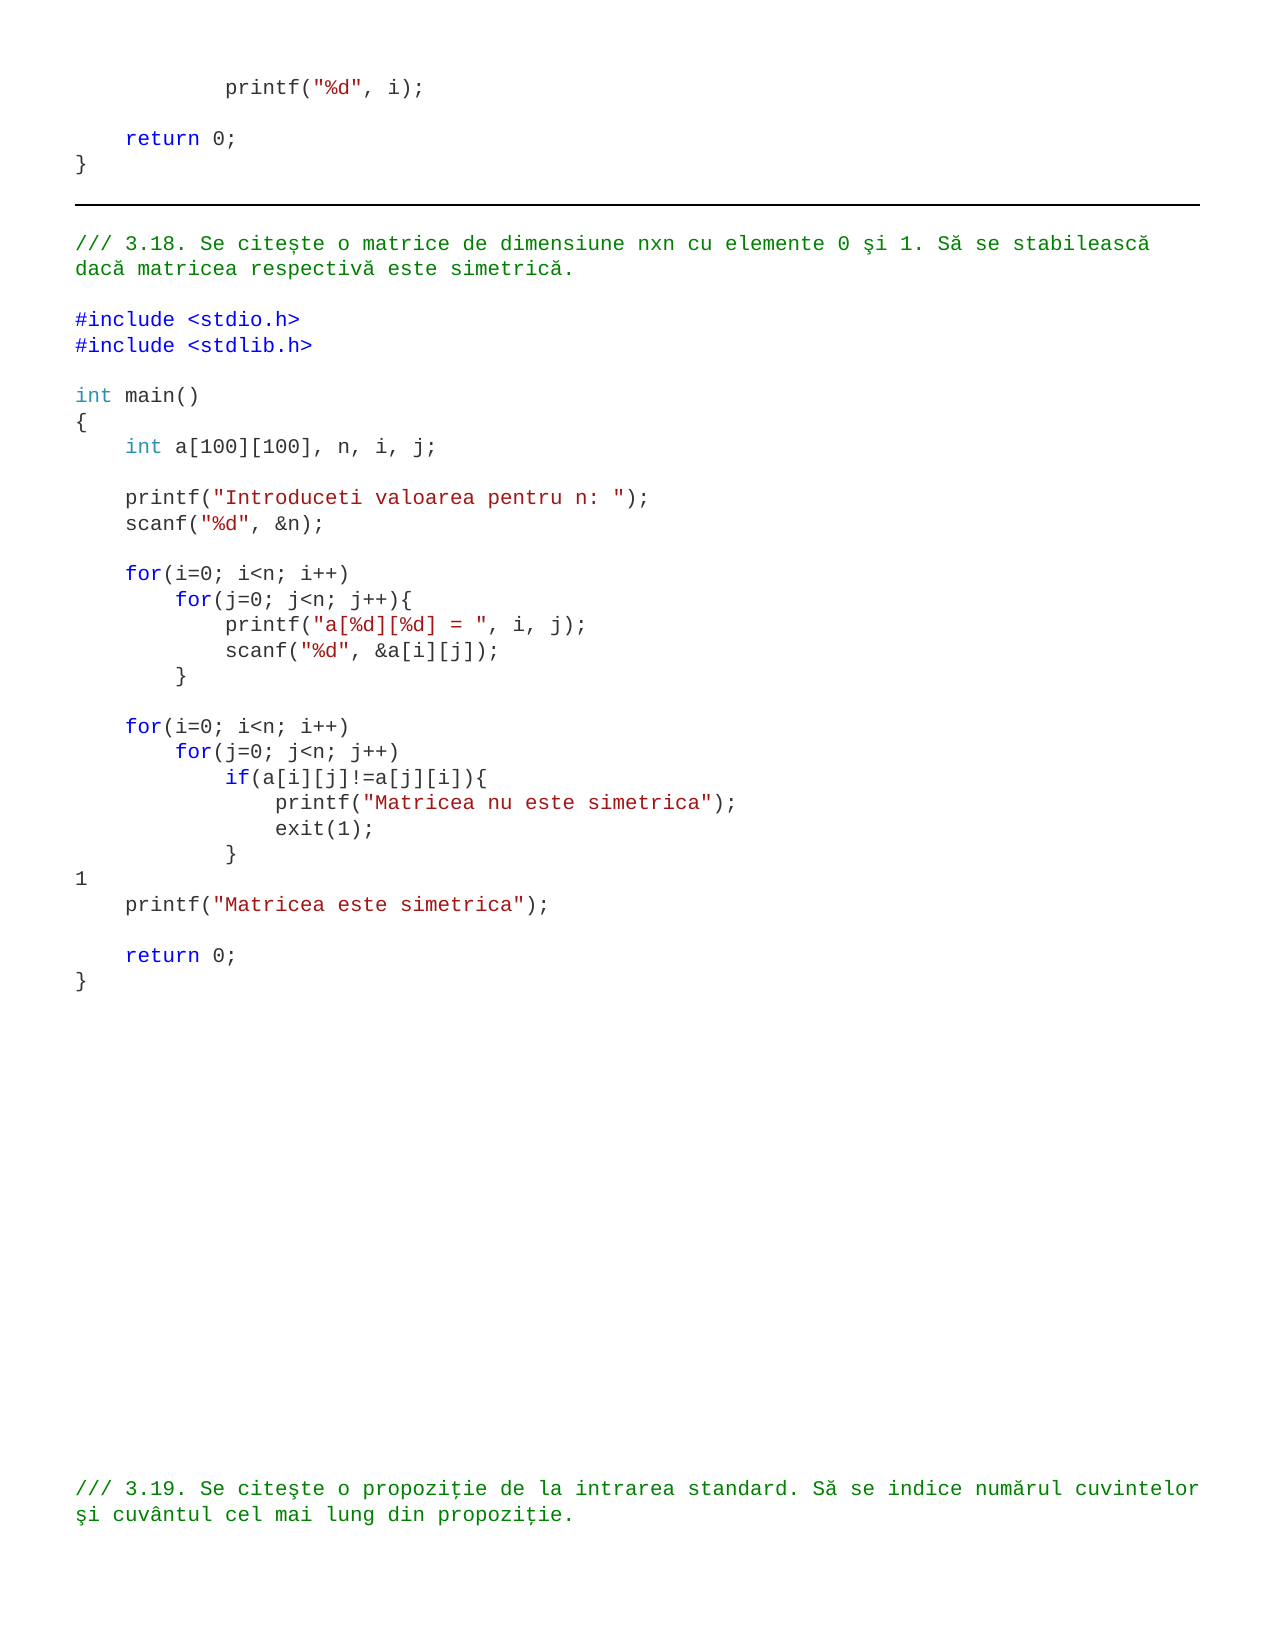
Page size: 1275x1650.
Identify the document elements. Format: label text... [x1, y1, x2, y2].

text int main() [75, 384, 1200, 409]
text /// 3.18. Se citește o matrice de dimensiune nxn cu elemente 0 şi 1. Să se stabilească dacă matricea respectivă este simetrică. [75, 231, 1200, 282]
text return 0; [75, 126, 1200, 151]
text printf("Matricea nu este simetrica"); [75, 790, 1200, 816]
text int a[100][100], n, i, j; [75, 434, 1200, 460]
text for(j=0; j<n; j++){ [75, 587, 1200, 612]
text scanf("%d", &n); [75, 511, 1200, 536]
text #include <stdlib.h> [75, 333, 1200, 358]
text } [75, 151, 1200, 177]
text scanf("%d", &a[i][j]); [75, 638, 1200, 663]
text for(i=0; i<n; i++) [75, 562, 1200, 587]
text for(j=0; j<n; j++) [75, 739, 1200, 765]
text printf("a[%d][%d] = ", i, j); [75, 612, 1200, 638]
text printf("%d", i); [75, 75, 1200, 100]
text #include <stdio.h> [75, 307, 1200, 333]
text for(i=0; i<n; i++) [75, 714, 1200, 739]
text } [75, 968, 1200, 994]
text if(a[i][j]!=a[j][i]){ [75, 765, 1200, 790]
text printf("Introduceti valoarea pentru n: "); [75, 485, 1200, 511]
text return 0; [75, 943, 1200, 968]
text 1 [75, 867, 1200, 892]
text printf("Matricea este simetrica"); [75, 892, 1200, 917]
text } [75, 841, 1200, 867]
text exit(1); [75, 816, 1200, 841]
text /// 3.19. Se citeşte o propoziţie de la intrarea standard. Să se indice numărul cuvintelor şi cuvântul cel mai lung din propoziţie. [75, 1477, 1200, 1527]
text { [75, 409, 1200, 434]
text } [75, 663, 1200, 689]
